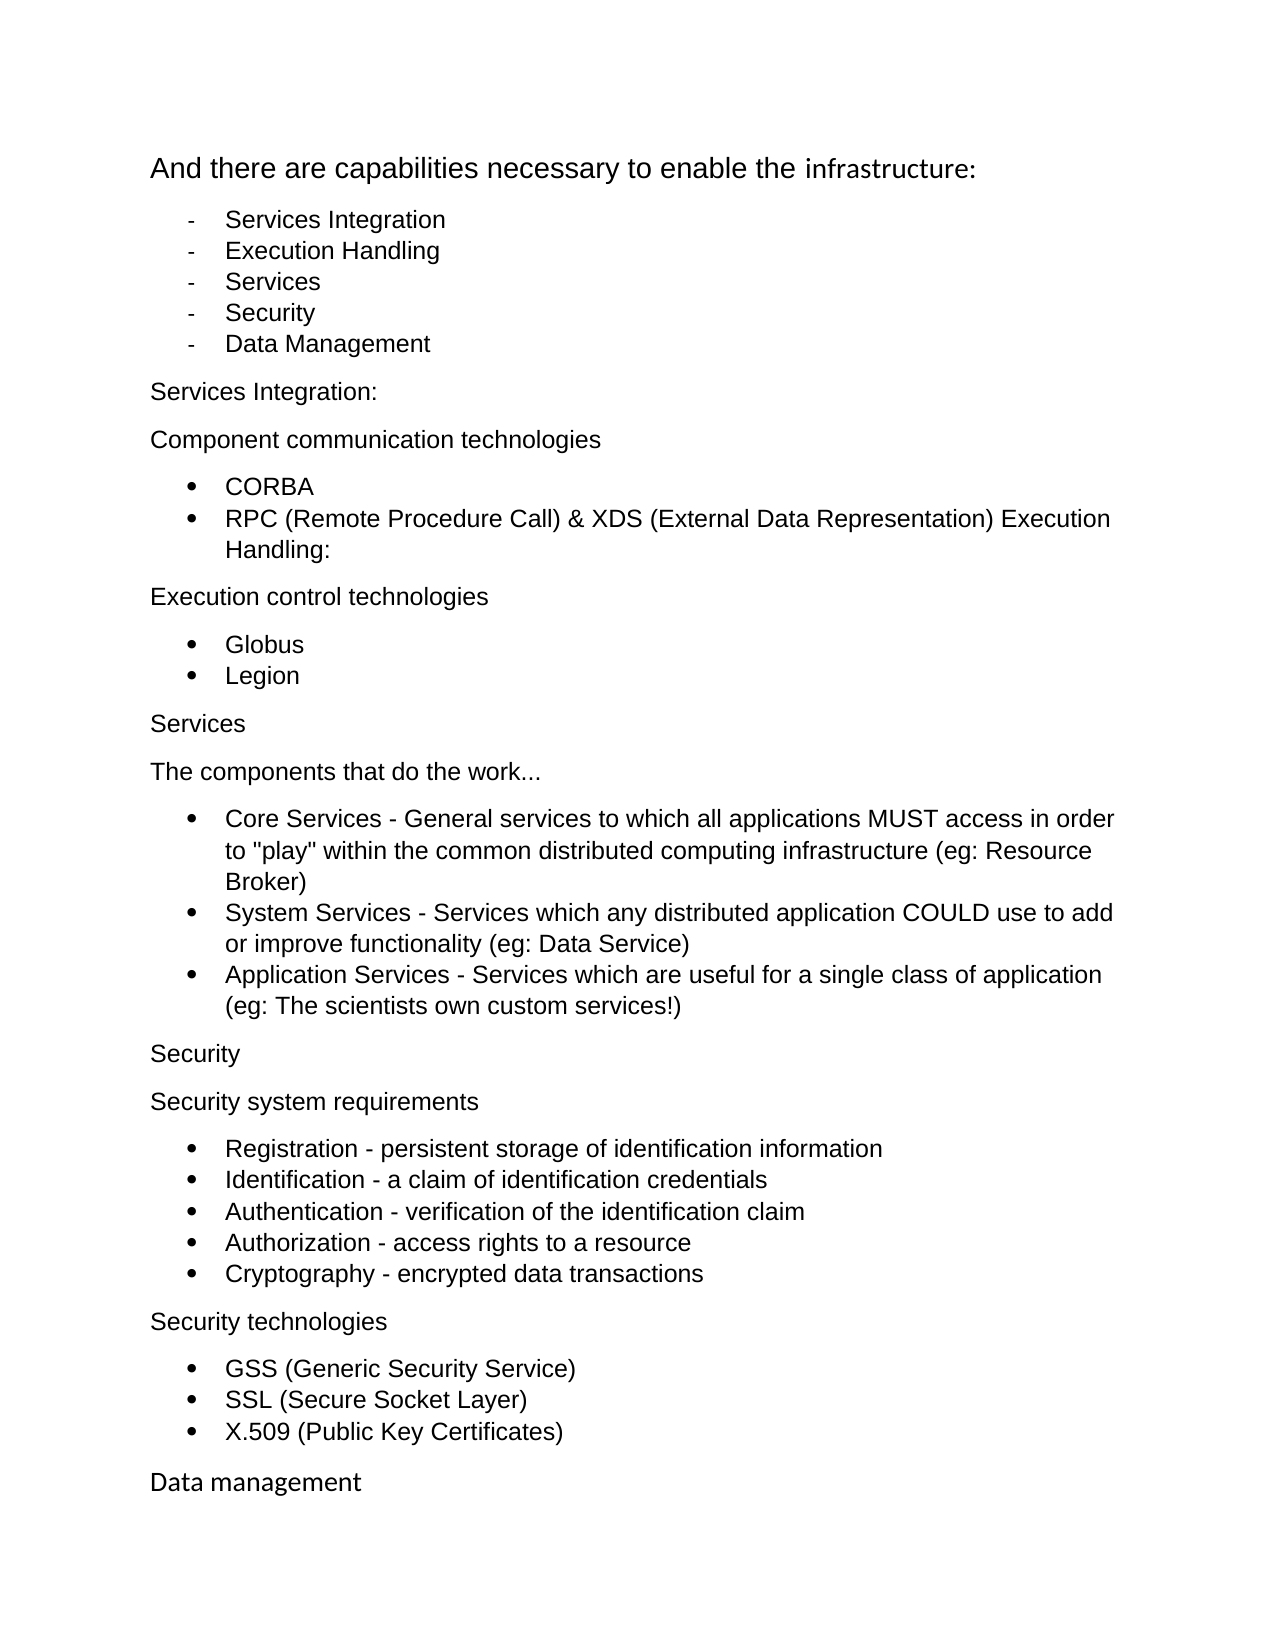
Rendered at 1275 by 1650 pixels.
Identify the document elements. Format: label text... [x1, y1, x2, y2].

text Execution control technologies [150, 582, 1125, 611]
text Services [150, 709, 1125, 738]
list Services [187, 267, 1125, 296]
text Security system requirements [150, 1086, 1125, 1115]
text Data management [150, 1464, 1125, 1499]
text And there are capabilities necessary to enable the infrastructure: [150, 150, 1125, 186]
list X.509 (Public Key Certificates) [187, 1417, 1125, 1445]
list Globus [187, 630, 1125, 659]
list RPC (Remote Procedure Call) & XDS (External Data Representation) Execution Handling: [187, 503, 1125, 563]
text The components that do the work... [150, 757, 1125, 786]
text Security technologies [150, 1307, 1125, 1335]
list Cryptography - encrypted data transactions [187, 1259, 1125, 1288]
list Execution Handling [187, 236, 1125, 265]
list Core Services - General services to which all applications MUST access in order to "play" within the common distributed computing infrastructure (eg: Resource Broker) [187, 804, 1125, 895]
list System Services - Services which any distributed application COULD use to add or improve functionality (eg: Data Service) [187, 898, 1125, 958]
list Services Integration [187, 205, 1125, 234]
list GSS (Generic Security Service) [187, 1354, 1125, 1383]
list Identification - a claim of identification credentials [187, 1165, 1125, 1194]
text Component communication technologies [150, 425, 1125, 453]
list Security [187, 298, 1125, 327]
text Security [150, 1039, 1125, 1067]
list Data Management [187, 329, 1125, 358]
list Legion [187, 661, 1125, 690]
list Application Services - Services which are useful for a single class of application (eg: The scientists own custom services!) [187, 960, 1125, 1020]
list Registration - persistent storage of identification information [187, 1134, 1125, 1163]
list SSL (Secure Socket Layer) [187, 1385, 1125, 1414]
list CORBA [187, 472, 1125, 501]
list Authorization - access rights to a resource [187, 1228, 1125, 1256]
list Authentication - verification of the identification claim [187, 1196, 1125, 1225]
text Services Integration: [150, 377, 1125, 406]
